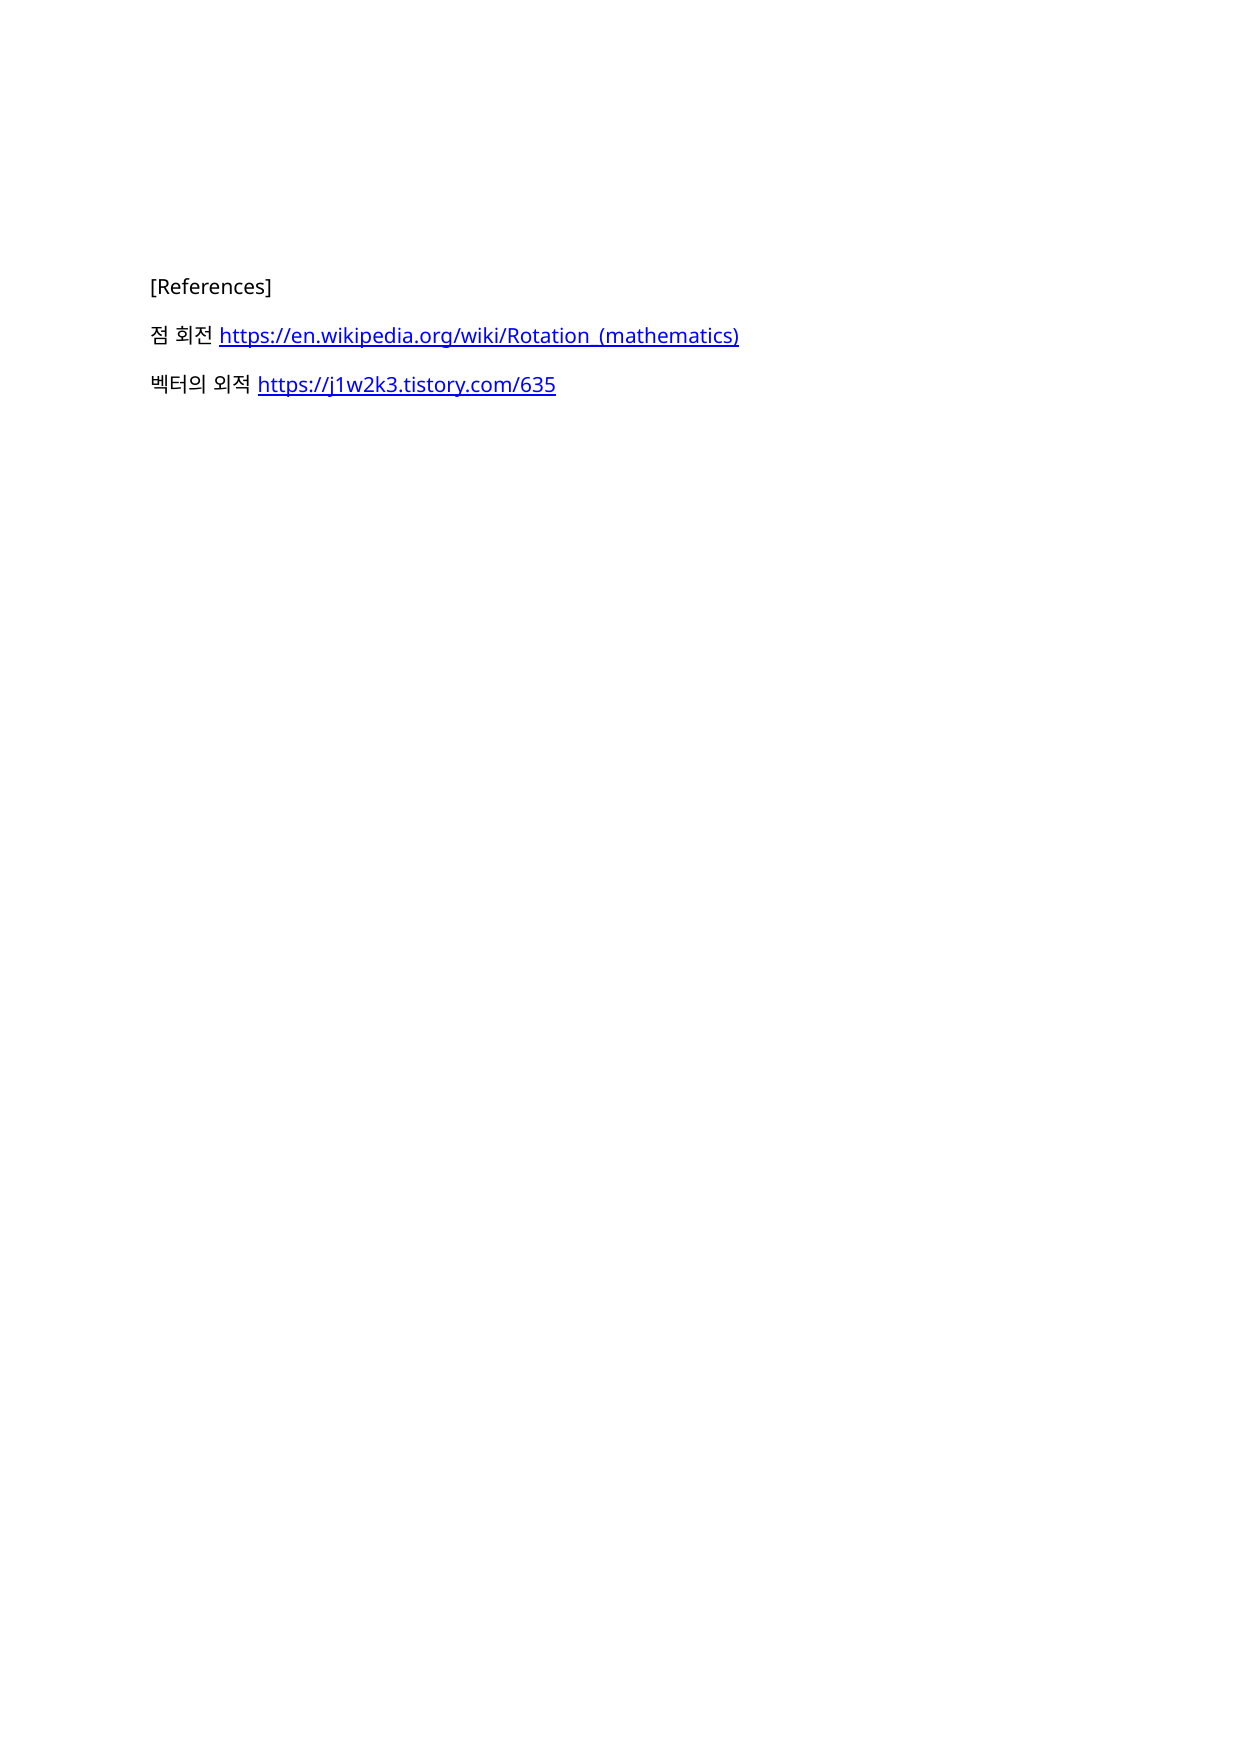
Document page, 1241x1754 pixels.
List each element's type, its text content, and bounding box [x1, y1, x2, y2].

text 벡터의 외적 https://j1w2k3.tistory.com/635 [150, 368, 1090, 399]
text 점 회전 https://en.wikipedia.org/wiki/Rotation_(mathematics) [150, 319, 1090, 349]
text [References] [150, 272, 1090, 300]
